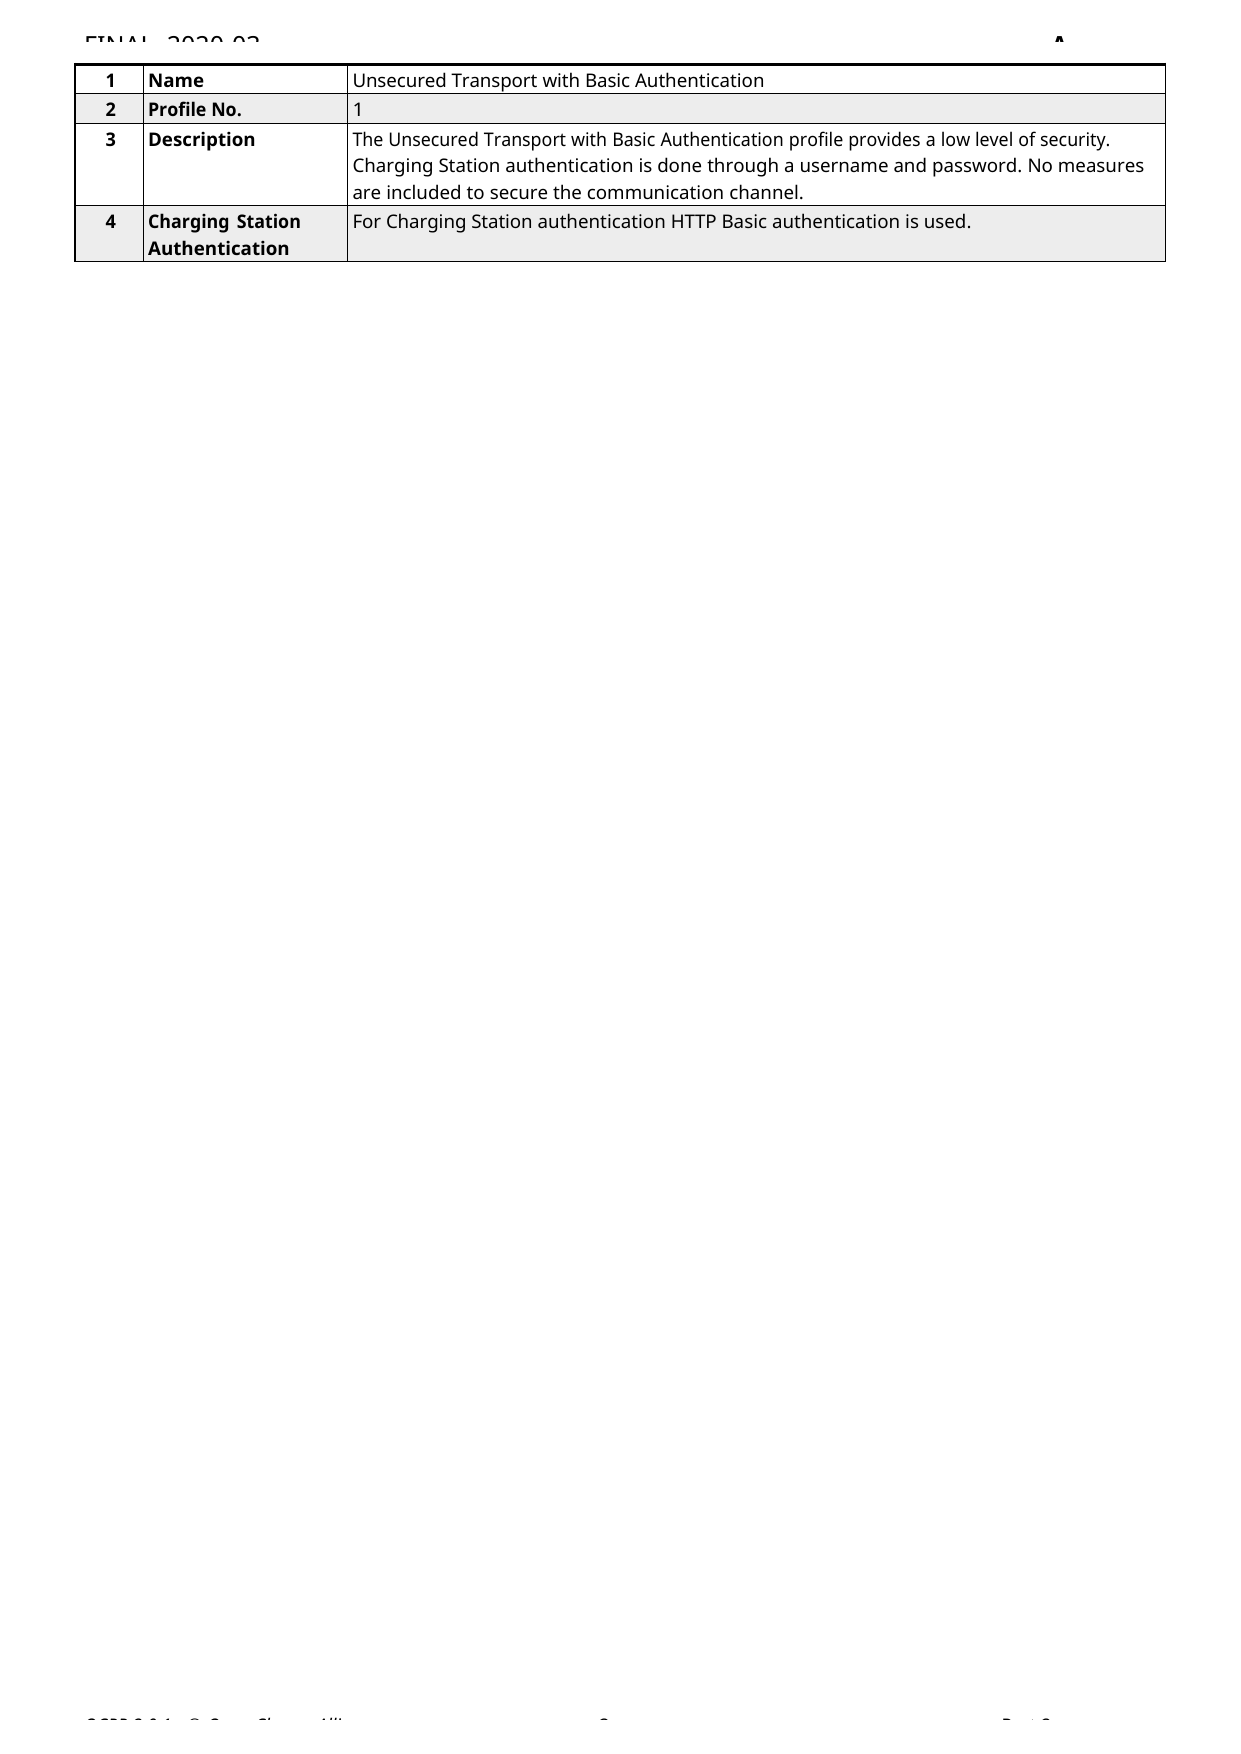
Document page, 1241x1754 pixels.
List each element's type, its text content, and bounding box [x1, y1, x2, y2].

table_cell 2 [76, 94, 143, 123]
table_cell 1 [348, 94, 1165, 123]
table_cell Charging Station Authentication [144, 206, 347, 261]
table_cell Unsecured Transport with Basic Authentication [348, 66, 1165, 92]
table_cell For Charging Station authentication HTTP Basic authentication is used. [348, 206, 1165, 261]
table_cell The Unsecured Transport with Basic Authentication profile provides a low level of security. Charging Station authentication is done through a username and password. No measures are included to secure the communication channel. [348, 124, 1165, 205]
table_cell 4 [76, 206, 143, 261]
table_cell 3 [76, 124, 143, 205]
table_cell 1 [76, 66, 143, 92]
table_cell Description [144, 124, 347, 205]
table_cell Profile No. [144, 94, 347, 123]
table_cell Name [144, 66, 347, 92]
